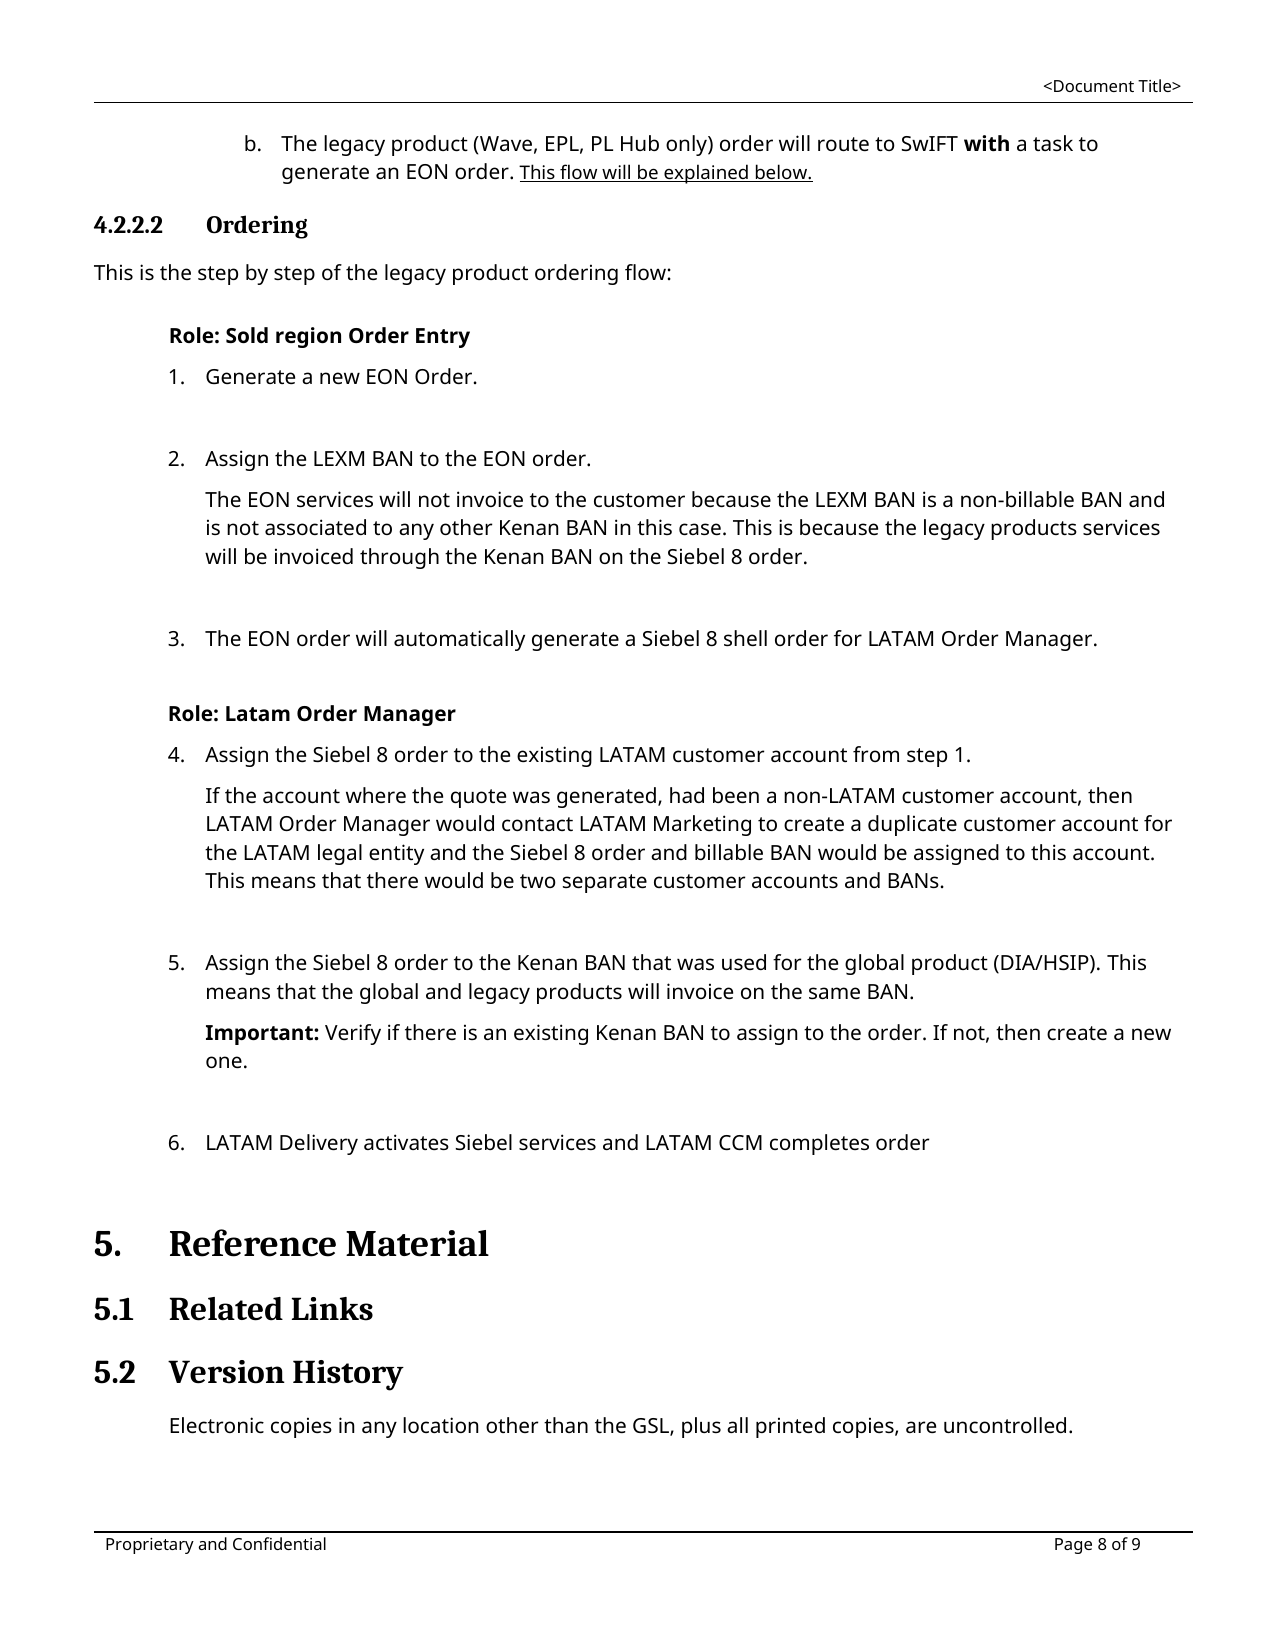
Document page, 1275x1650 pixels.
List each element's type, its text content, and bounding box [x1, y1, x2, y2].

list The EON order will automatically generate a Siebel 8 shell order for LATAM Order Manager. [168, 624, 1181, 652]
text Role: Latam Order Manager [168, 699, 1181, 728]
text This is the step by step of the legacy product ordering flow: [94, 258, 1181, 286]
list Generate a new EON Order. [168, 362, 1181, 391]
subtitle Ordering [94, 211, 1181, 239]
text The EON services will not invoice to the customer because the LEXM BAN is a non-billable BAN and is not associated to any other Kenan BAN in this case. This is because the legacy products services will be invoiced through the Kenan BAN on the Siebel 8 order. [205, 485, 1181, 570]
subtitle Related Links [94, 1291, 1181, 1329]
text Role: Sold region Order Entry [169, 321, 1181, 349]
subtitle Reference Material [94, 1222, 1181, 1266]
list LATAM Delivery activates Siebel services and LATAM CCM completes order [168, 1128, 1181, 1156]
text If the account where the quote was generated, had been a non-LATAM customer account, then LATAM Order Manager would contact LATAM Marketing to create a duplicate customer account for the LATAM legal entity and the Siebel 8 order and billable BAN would be assigned to this account. This means that there would be two separate customer accounts and BANs. [205, 781, 1181, 895]
text Electronic copies in any location other than the GSL, plus all printed copies, are uncontrolled. [169, 1411, 1181, 1439]
subtitle Version History [94, 1354, 1181, 1392]
list Assign the Siebel 8 order to the Kenan BAN that was used for the global product (DIA/HSIP). This means that the global and legacy products will invoice on the same BAN. [168, 948, 1181, 1005]
text Important: Verify if there is an existing Kenan BAN to assign to the order. If not, then create a new one. [205, 1018, 1181, 1074]
list Assign the Siebel 8 order to the existing LATAM customer account from step 1. [168, 740, 1181, 769]
list Assign the LEXM BAN to the EON order. [168, 444, 1181, 472]
list The legacy product (Wave, EPL, PL Hub only) order will route to SwIFT with a task to generate an EON order. This flow will be explained below. [244, 129, 1181, 186]
